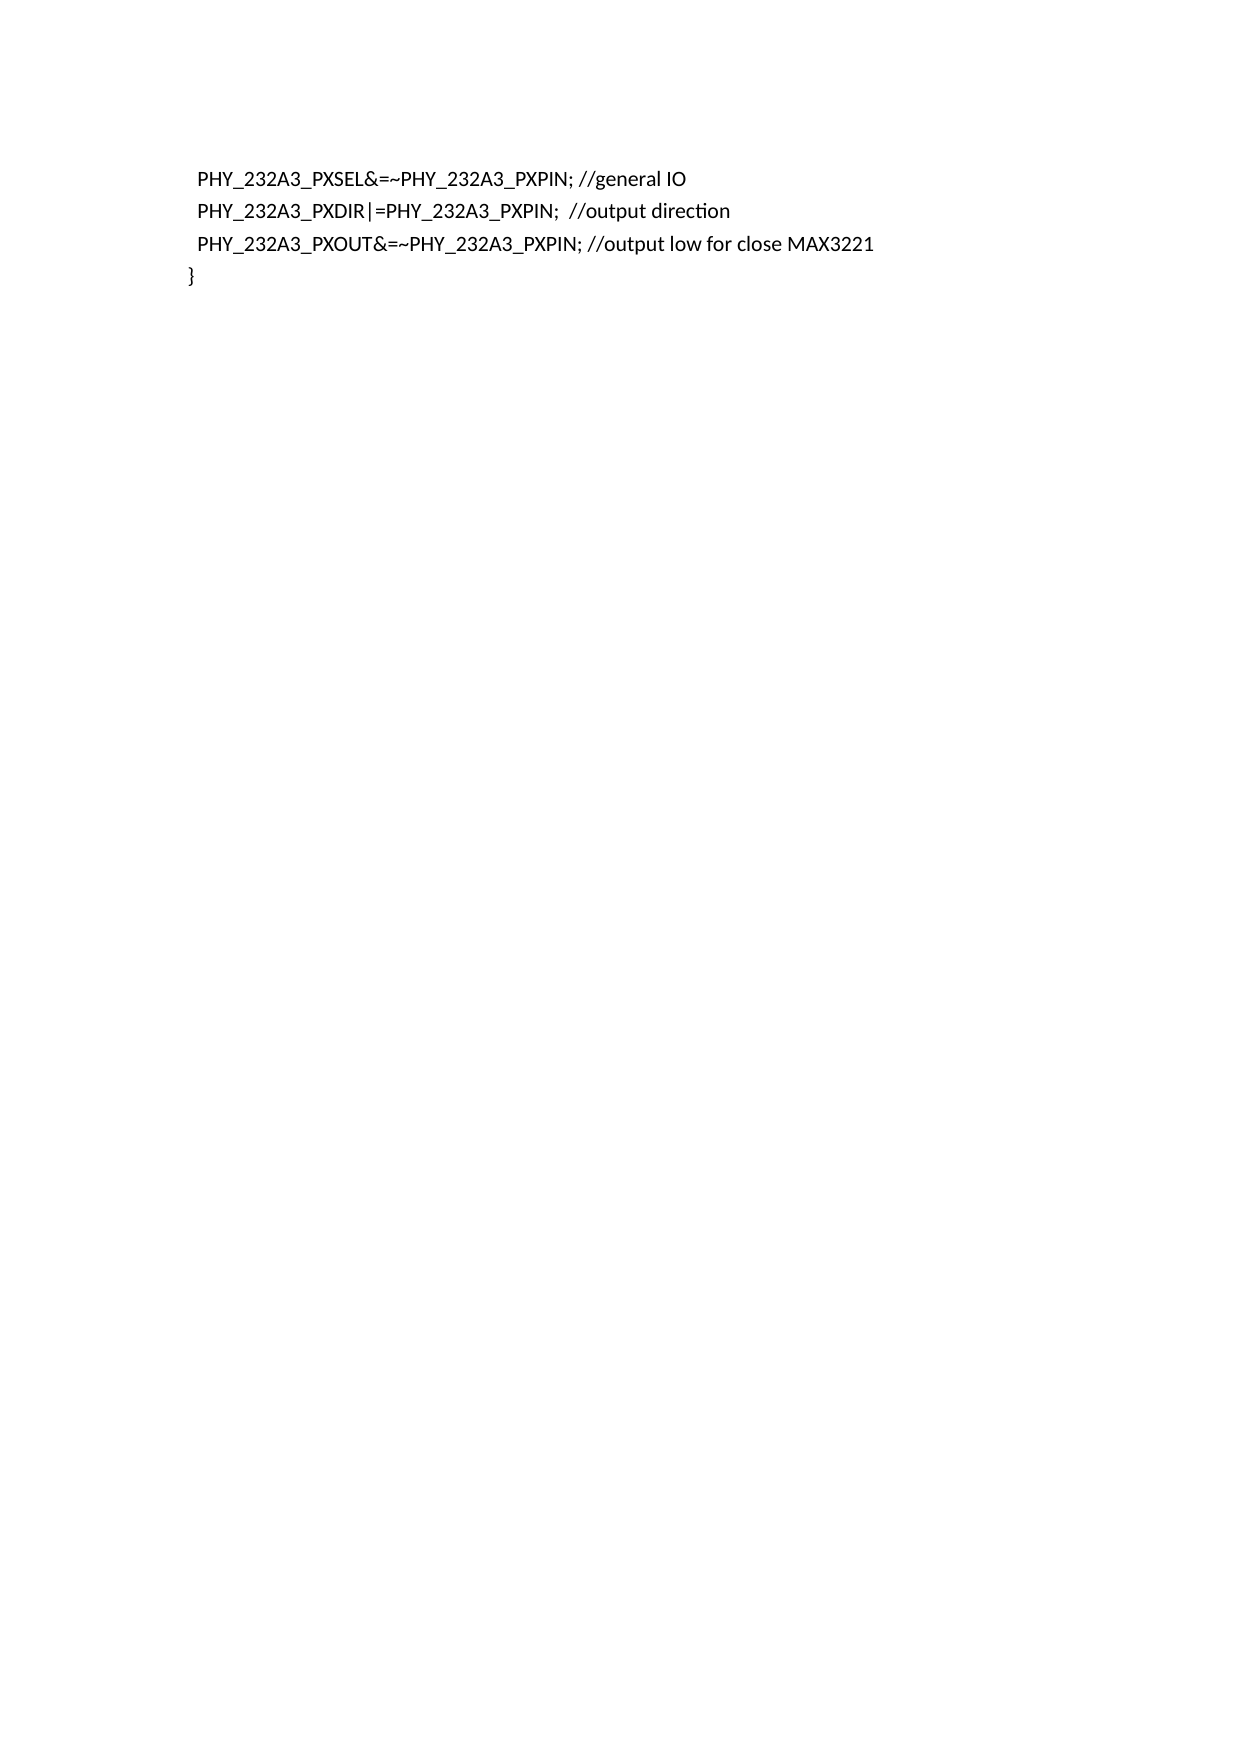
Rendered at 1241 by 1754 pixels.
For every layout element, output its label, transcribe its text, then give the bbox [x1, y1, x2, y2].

text } [187, 259, 1053, 292]
text PHY_232A3_PXOUT&=~PHY_232A3_PXPIN; //output low for close MAX3221 [187, 227, 1053, 259]
text PHY_232A3_PXSEL&=~PHY_232A3_PXPIN; //general IO [187, 162, 1053, 194]
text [187, 194, 1053, 227]
